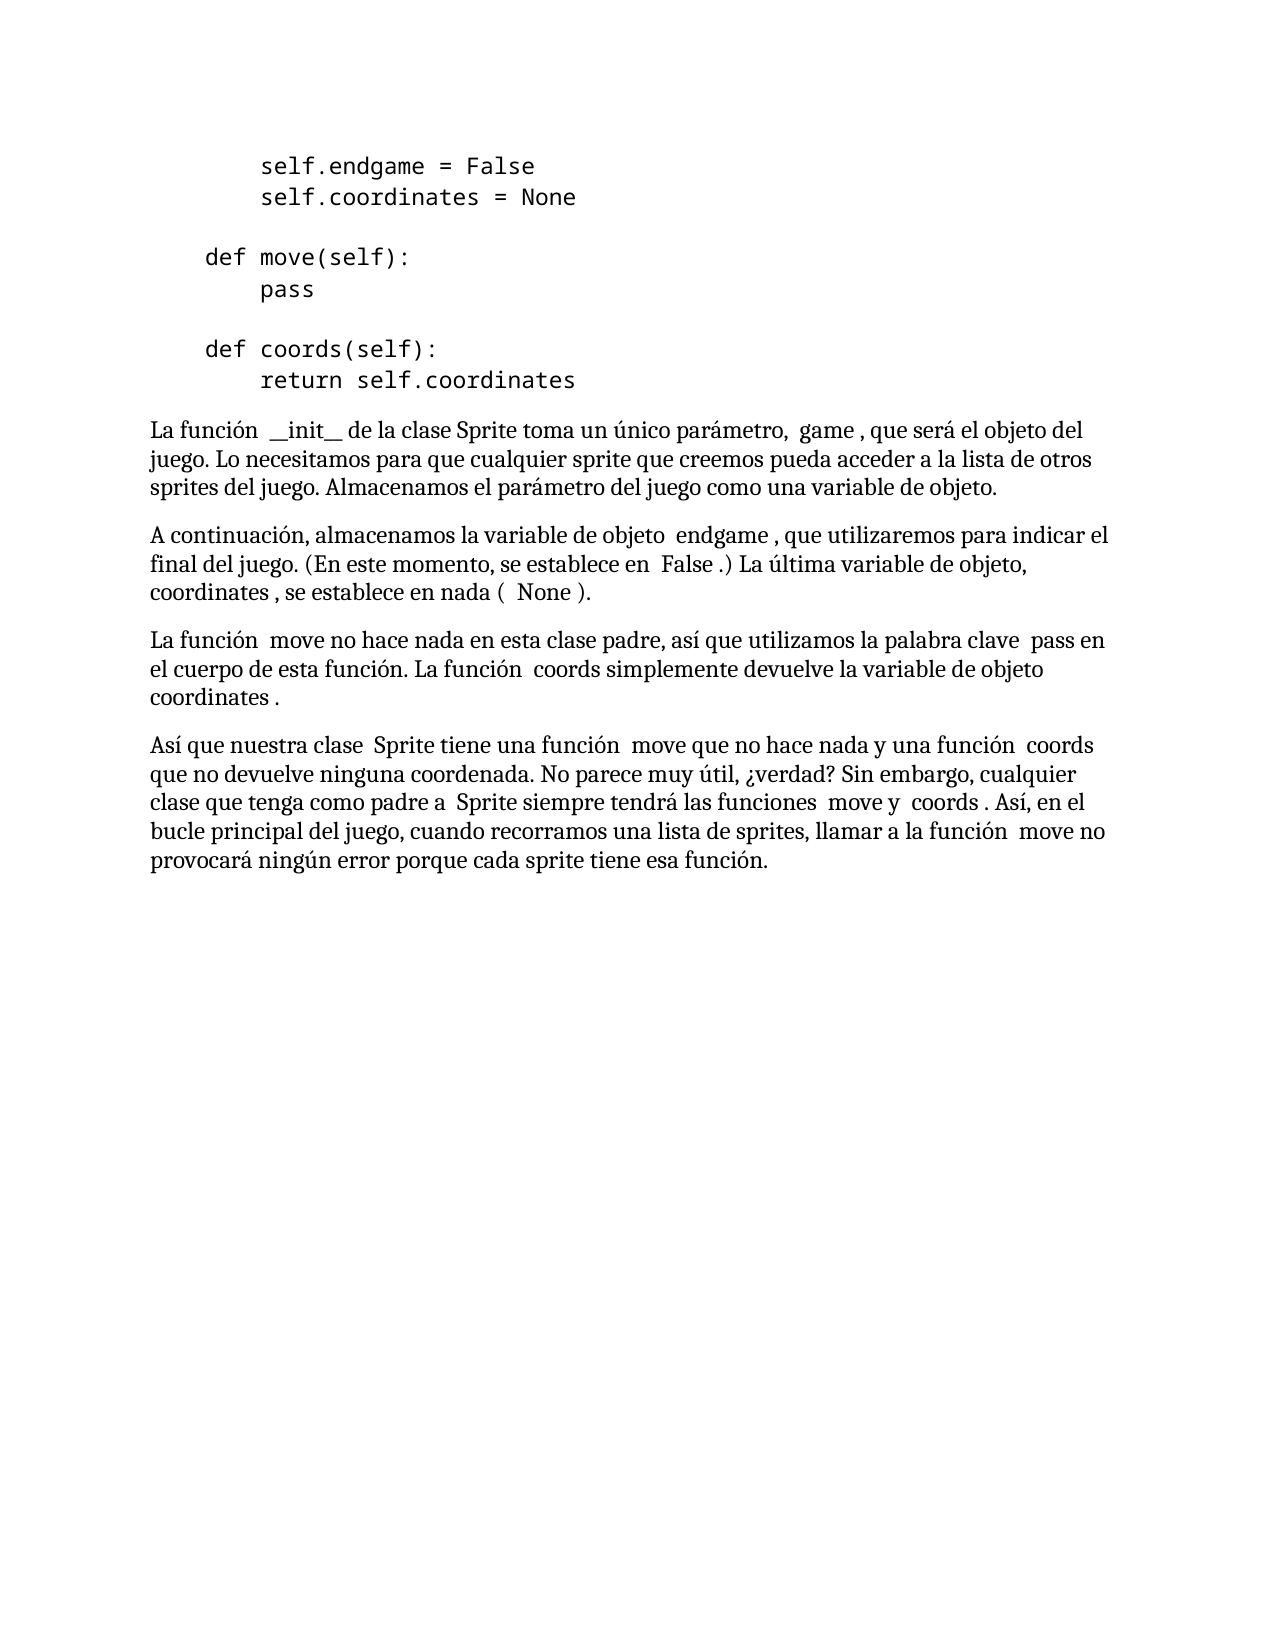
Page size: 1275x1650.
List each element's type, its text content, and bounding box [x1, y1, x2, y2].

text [150, 150, 1125, 395]
text Así que nuestra clase Sprite tiene una función move que no hace nada y una función coords que no devuelve ninguna coordenada. No parece muy útil, ¿verdad? Sin embargo, cualquier clase que tenga como padre a Sprite siempre tendrá las funciones move y coords . Así, en el bucle principal del juego, cuando recorramos una lista de sprites, llamar a la función move no provocará ningún error porque cada sprite tiene esa función. [150, 731, 1125, 874]
text A continuación, almacenamos la variable de objeto endgame , que utilizaremos para indicar el final del juego. (En este momento, se establece en False .) La última variable de objeto, coordinates , se establece en nada ( None ). [150, 521, 1125, 607]
text La función move no hace nada en esta clase padre, así que utilizamos la palabra clave pass en el cuerpo de esta función. La función coords simplemente devuelve la variable de objeto coordinates . [150, 626, 1125, 712]
text La función __init__ de la clase Sprite toma un único parámetro, game , que será el objeto del juego. Lo necesitamos para que cualquier sprite que creemos pueda acceder a la lista de otros sprites del juego. Almacenamos el parámetro del juego como una variable de objeto. [150, 416, 1125, 502]
